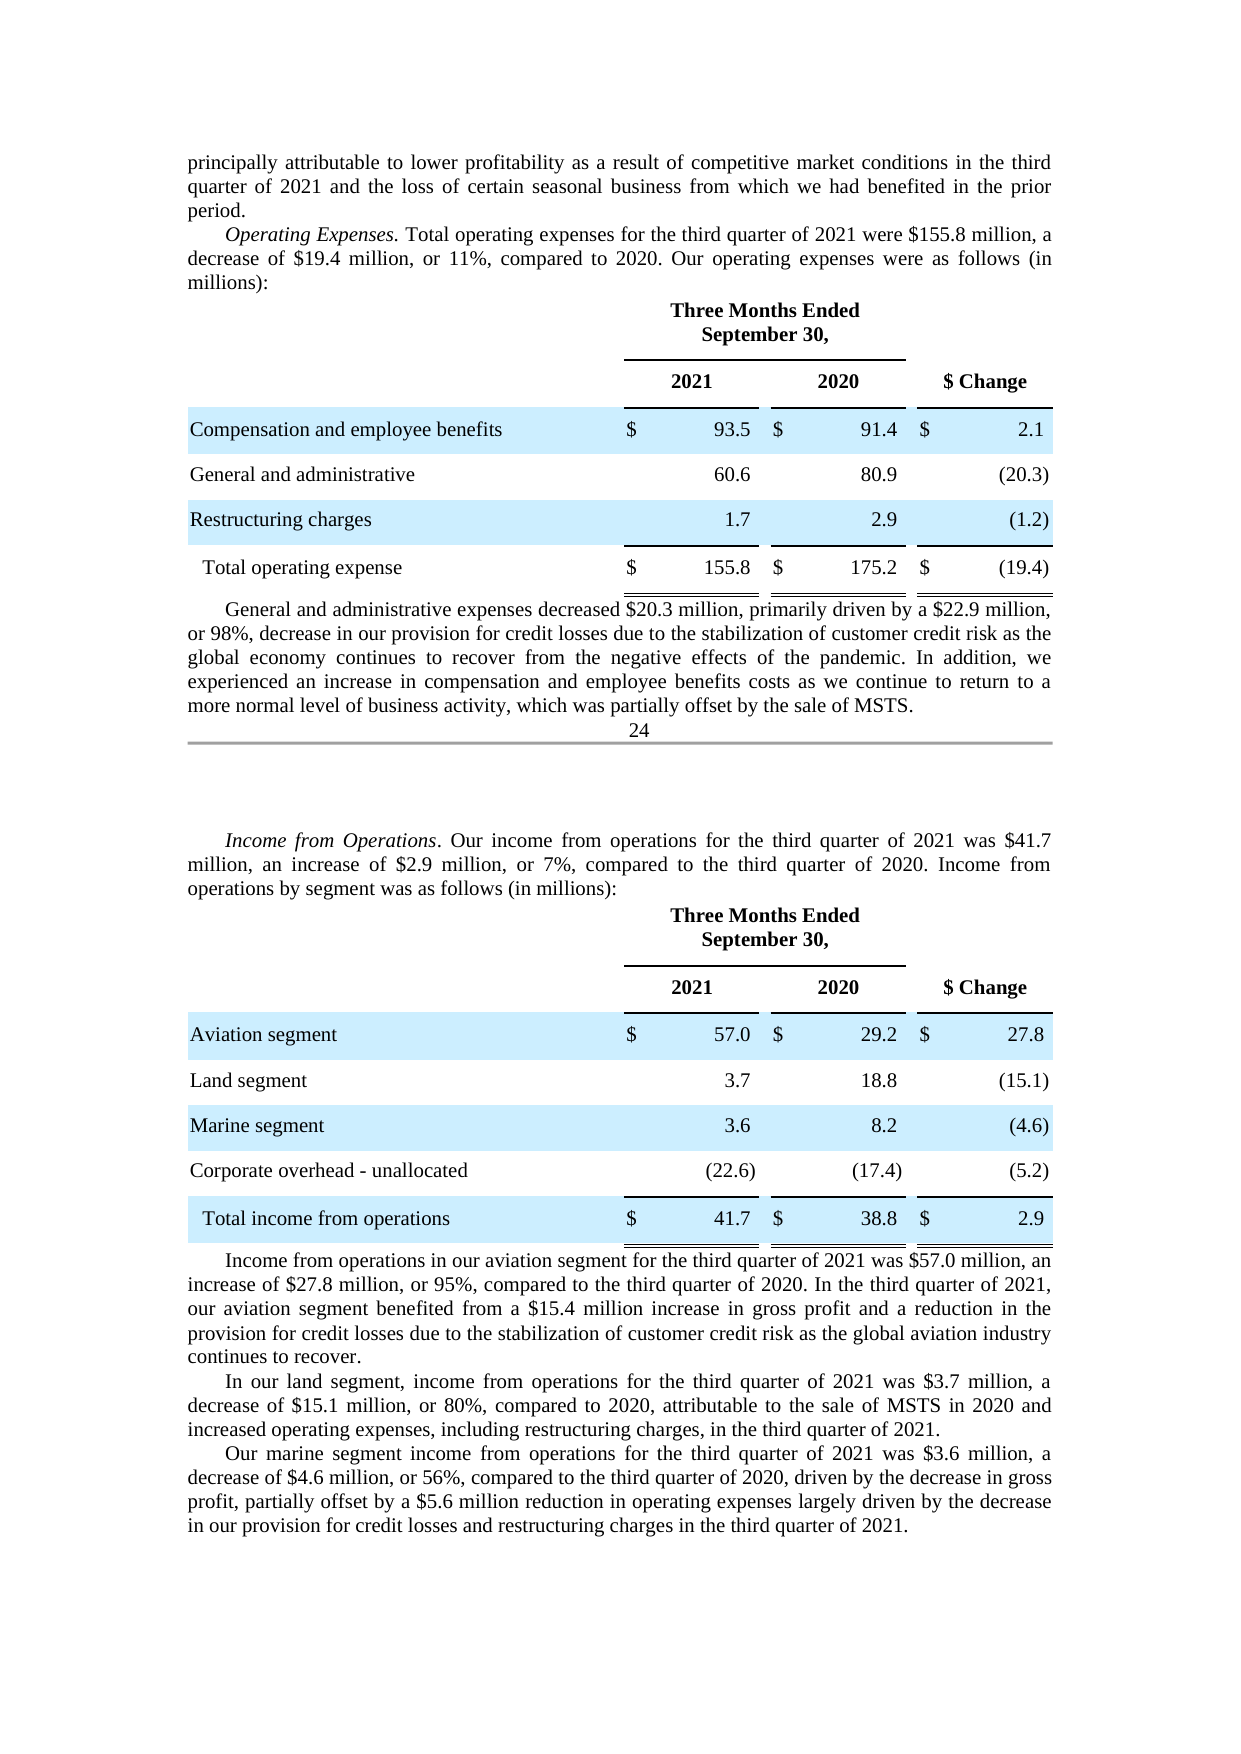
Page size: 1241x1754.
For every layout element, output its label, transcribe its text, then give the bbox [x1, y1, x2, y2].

text Income from operations in our aviation segment for the third quarter of 2021 was $57.0 million, an increase of $27.8 million, or 95%, compared to the third quarter of 2020. In the third quarter of 2021, our aviation segment benefited from a $15.4 million increase in gross profit and a reduction in the provision for credit losses due to the stabilization of customer credit risk as the global aviation industry continues to recover. [187, 1248, 1053, 1368]
text Income from Operations. Our income from operations for the third quarter of 2021 was $41.7 million, an increase of $2.9 million, or 7%, compared to the third quarter of 2020. Income from operations by segment was as follows (in millions): [187, 828, 1053, 900]
text In our land segment, income from operations for the third quarter of 2021 was $3.7 million, a decrease of $15.1 million, or 80%, compared to 2020, attributable to the sale of MSTS in 2020 and increased operating expenses, including restructuring charges, in the third quarter of 2021. [187, 1368, 1053, 1441]
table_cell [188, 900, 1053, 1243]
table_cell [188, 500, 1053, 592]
text General and administrative expenses decreased $20.3 million, primarily driven by a $22.9 million, or 98%, decrease in our provision for credit losses due to the stabilization of customer credit risk as the global economy continues to recover from the negative effects of the pandemic. In addition, we experienced an increase in compensation and employee benefits costs as we continue to return to a more normal level of business activity, which was partially offset by the sale of MSTS. [187, 597, 1053, 717]
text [187, 150, 1053, 222]
text Operating Expenses. Total operating expenses for the third quarter of 2021 were $155.8 million, a decrease of $19.4 million, or 11%, compared to 2020. Our operating expenses were as follows (in millions): [187, 222, 1053, 294]
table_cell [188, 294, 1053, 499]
text Our marine segment income from operations for the third quarter of 2021 was $3.6 million, a decrease of $4.6 million, or 56%, compared to the third quarter of 2020, driven by the decrease in gross profit, partially offset by a $5.6 million reduction in operating expenses largely driven by the decrease in our provision for credit losses and restructuring charges in the third quarter of 2021. [187, 1441, 1053, 1537]
text 24 [187, 717, 1053, 741]
